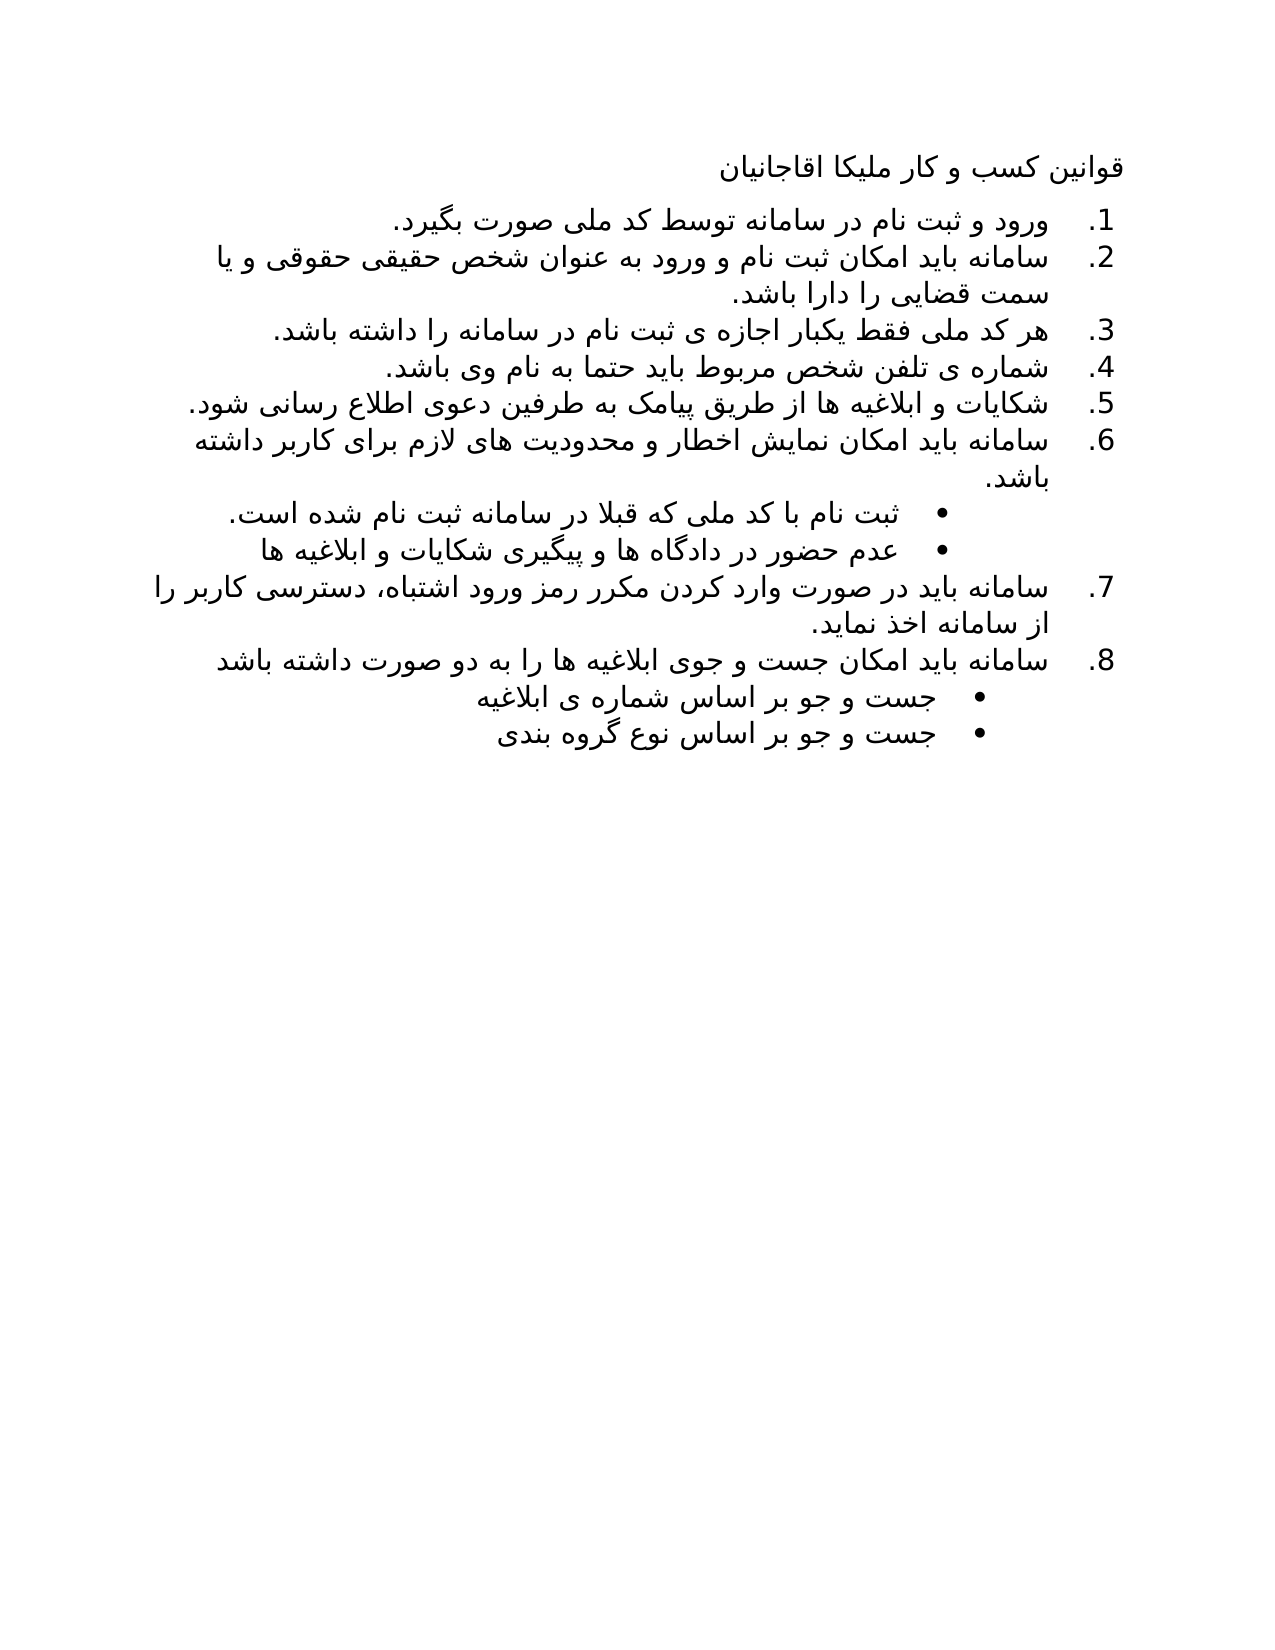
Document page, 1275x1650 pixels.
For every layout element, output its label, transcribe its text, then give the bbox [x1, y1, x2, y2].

list شکایات و ابلاغیه ها از طریق پیامک به طرفین دعوی اطلاع رسانی شود. [150, 387, 1087, 421]
list سامانه باید امکان ثبت نام و ورود به عنوان شخص حقیقی حقوقی و یا سمت قضایی را دارا باشد. [150, 240, 1087, 311]
list ورود و ثبت نام در سامانه توسط کد ملی صورت بگیرد. [150, 203, 1087, 237]
list جست و جو بر اساس نوع گروه بندی [150, 717, 975, 751]
list سامانه باید امکان جست و جوی ابلاغیه ها را به دو صورت داشته باشد [150, 643, 1087, 677]
list عدم حضور در دادگاه ها و پیگیری شکایات و ابلاغیه ها [150, 533, 937, 567]
list سامانه باید امکان نمایش اخطار و محدودیت های لازم برای کاربر داشته باشد. [150, 423, 1087, 494]
text قوانین کسب و کار ملیکا اقاجانیان [150, 150, 1125, 184]
list ثبت نام با کد ملی که قبلا در سامانه ثبت نام شده است. [150, 497, 937, 531]
list هر کد ملی فقط یکبار اجازه ی ثبت نام در سامانه را داشته باشد. [150, 313, 1087, 347]
list شماره ی تلفن شخص مربوط باید حتما به نام وی باشد. [150, 350, 1087, 384]
list سامانه باید در صورت وارد کردن مکرر رمز ورود اشتباه، دسترسی کاربر را از سامانه اخذ نماید. [150, 570, 1087, 641]
list جست و جو بر اساس شماره ی ابلاغیه [150, 680, 975, 714]
